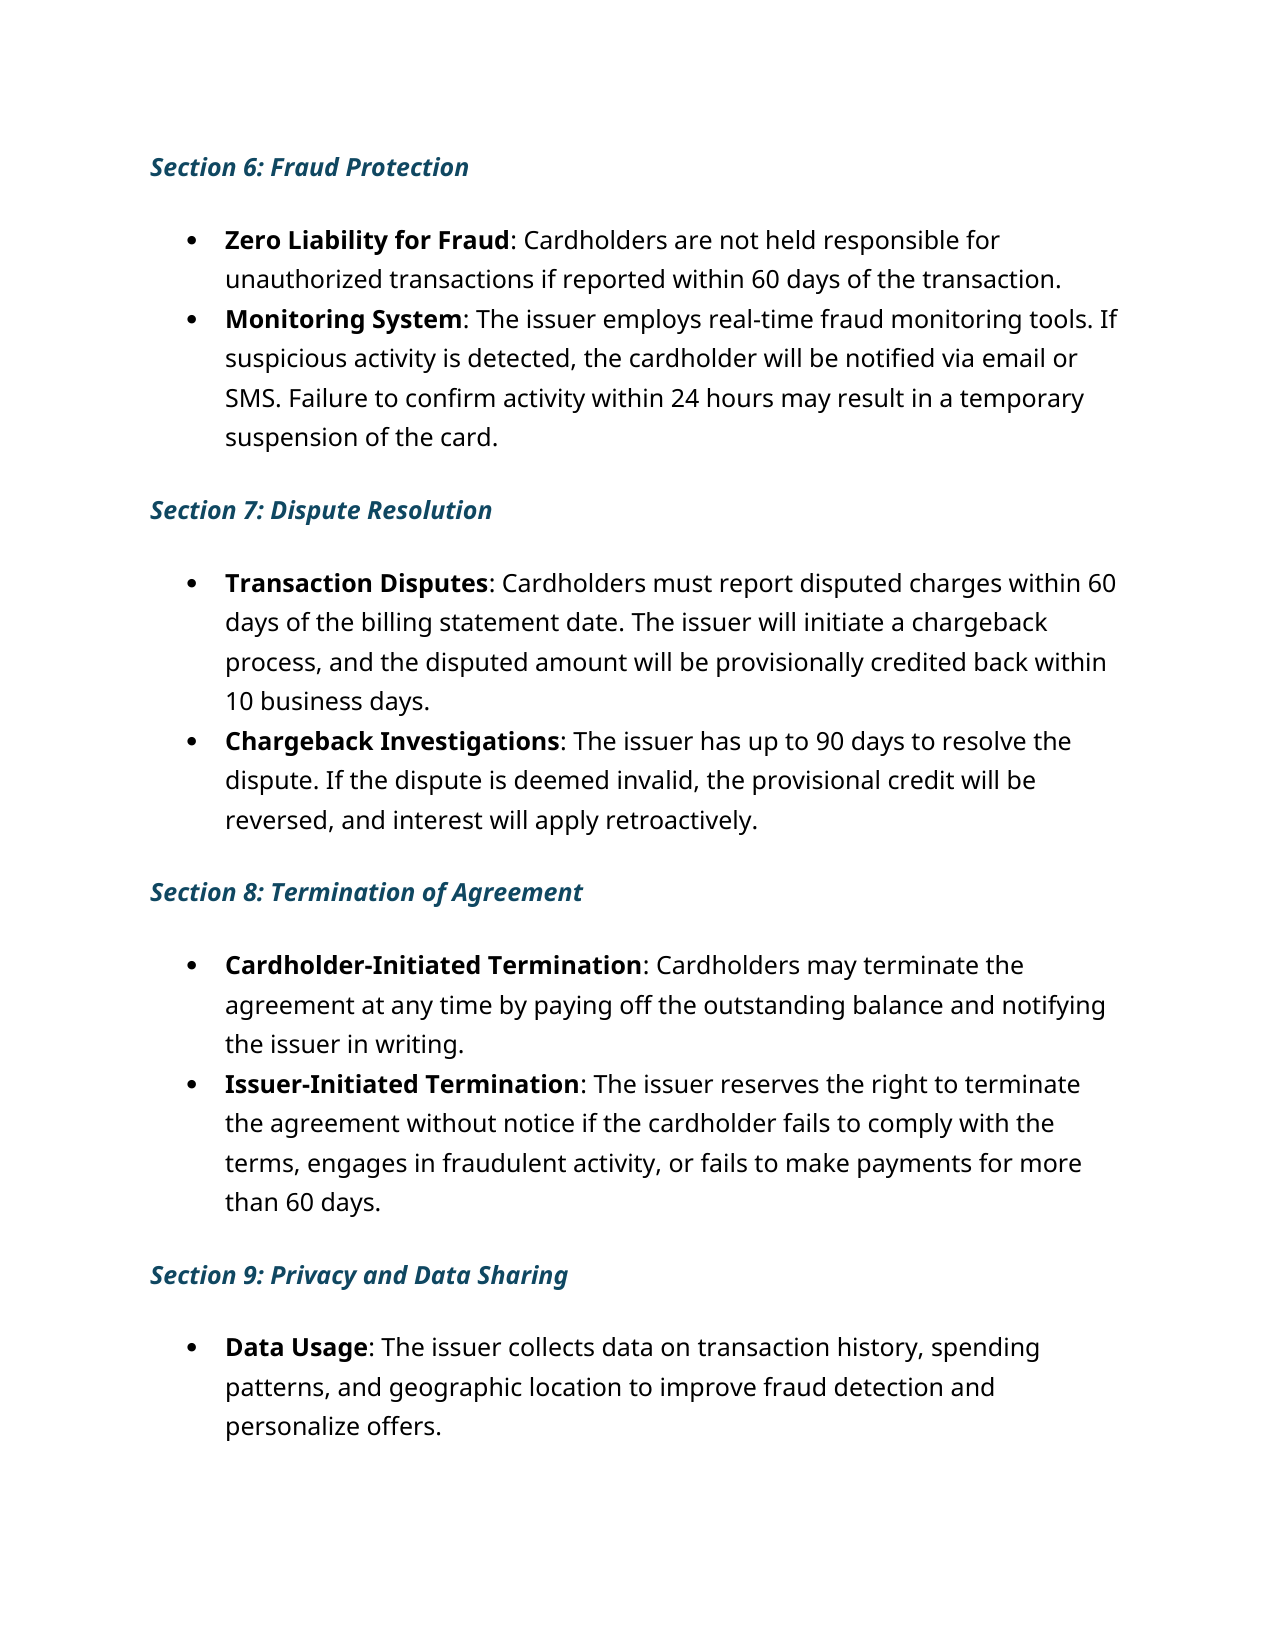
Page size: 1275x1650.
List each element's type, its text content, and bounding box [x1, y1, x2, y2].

subtitle Section 6: Fraud Protection [150, 150, 1125, 184]
list Transaction Disputes: Cardholders must report disputed charges within 60 days of the billing statement date. The issuer will initiate a chargeback process, and the disputed amount will be provisionally credited back within 10 business days. [187, 566, 1125, 718]
list Issuer-Initiated Termination: The issuer reserves the right to terminate the agreement without notice if the cardholder fails to comply with the terms, engages in fraudulent activity, or fails to make payments for more than 60 days. [187, 1066, 1125, 1219]
list Chargeback Investigations: The issuer has up to 90 days to resolve the dispute. If the dispute is deemed invalid, the provisional credit will be reversed, and interest will apply retroactively. [187, 723, 1125, 836]
list Data Usage: The issuer collects data on transaction history, spending patterns, and geographic location to improve fraud detection and personalize offers. [187, 1330, 1125, 1443]
subtitle Section 7: Dispute Resolution [150, 493, 1125, 527]
subtitle Section 9: Privacy and Data Sharing [150, 1257, 1125, 1291]
list Zero Liability for Fraud: Cardholders are not held responsible for unauthorized transactions if reported within 60 days of the transaction. [187, 223, 1125, 296]
list Monitoring System: The issuer employs real-time fraud monitoring tools. If suspicious activity is detected, the cardholder will be notified via email or SMS. Failure to confirm activity within 24 hours may result in a temporary suspension of the card. [187, 302, 1125, 454]
subtitle Section 8: Termination of Agreement [150, 875, 1125, 909]
list Cardholder-Initiated Termination: Cardholders may terminate the agreement at any time by paying off the outstanding balance and notifying the issuer in writing. [187, 948, 1125, 1061]
